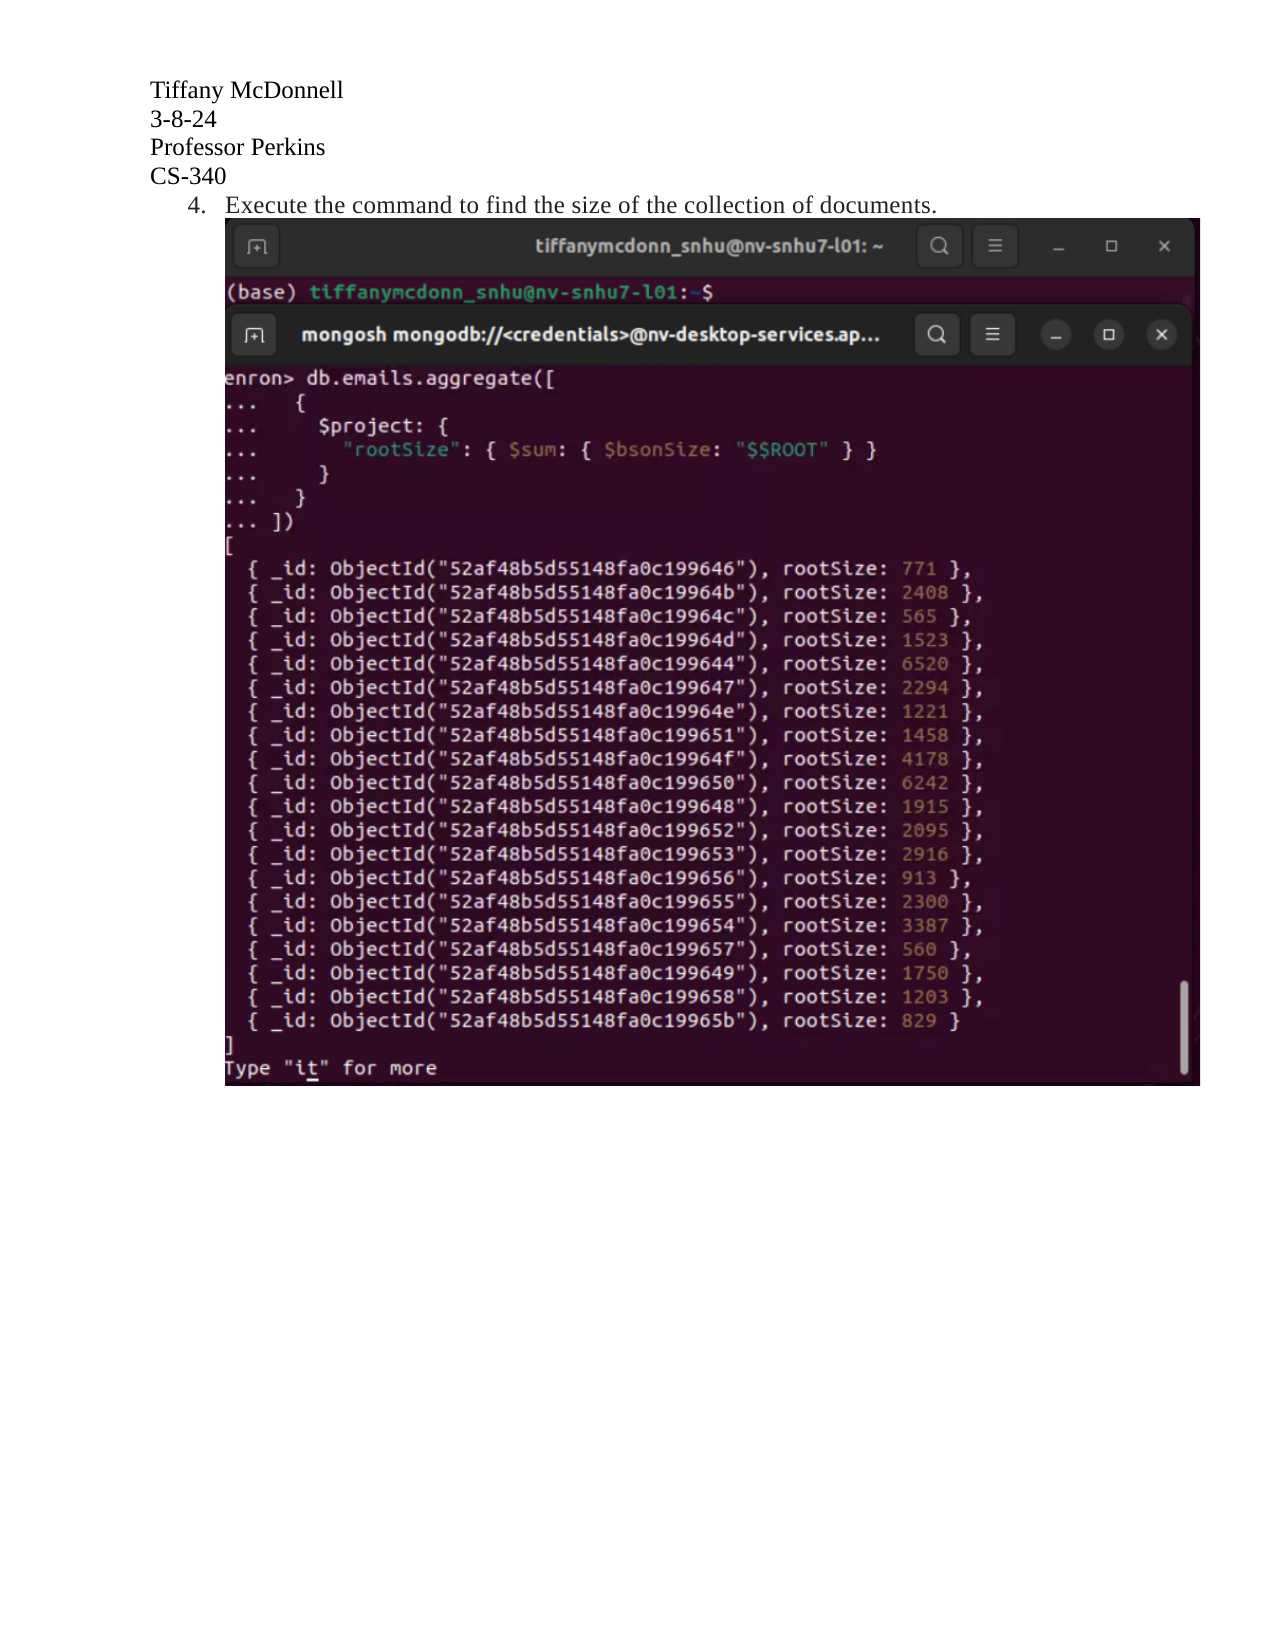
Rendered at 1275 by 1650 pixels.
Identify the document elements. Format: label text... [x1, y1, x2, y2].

list Execute the command to find the size of the collection of documents. [187, 190, 1125, 219]
picture [225, 218, 1200, 1086]
